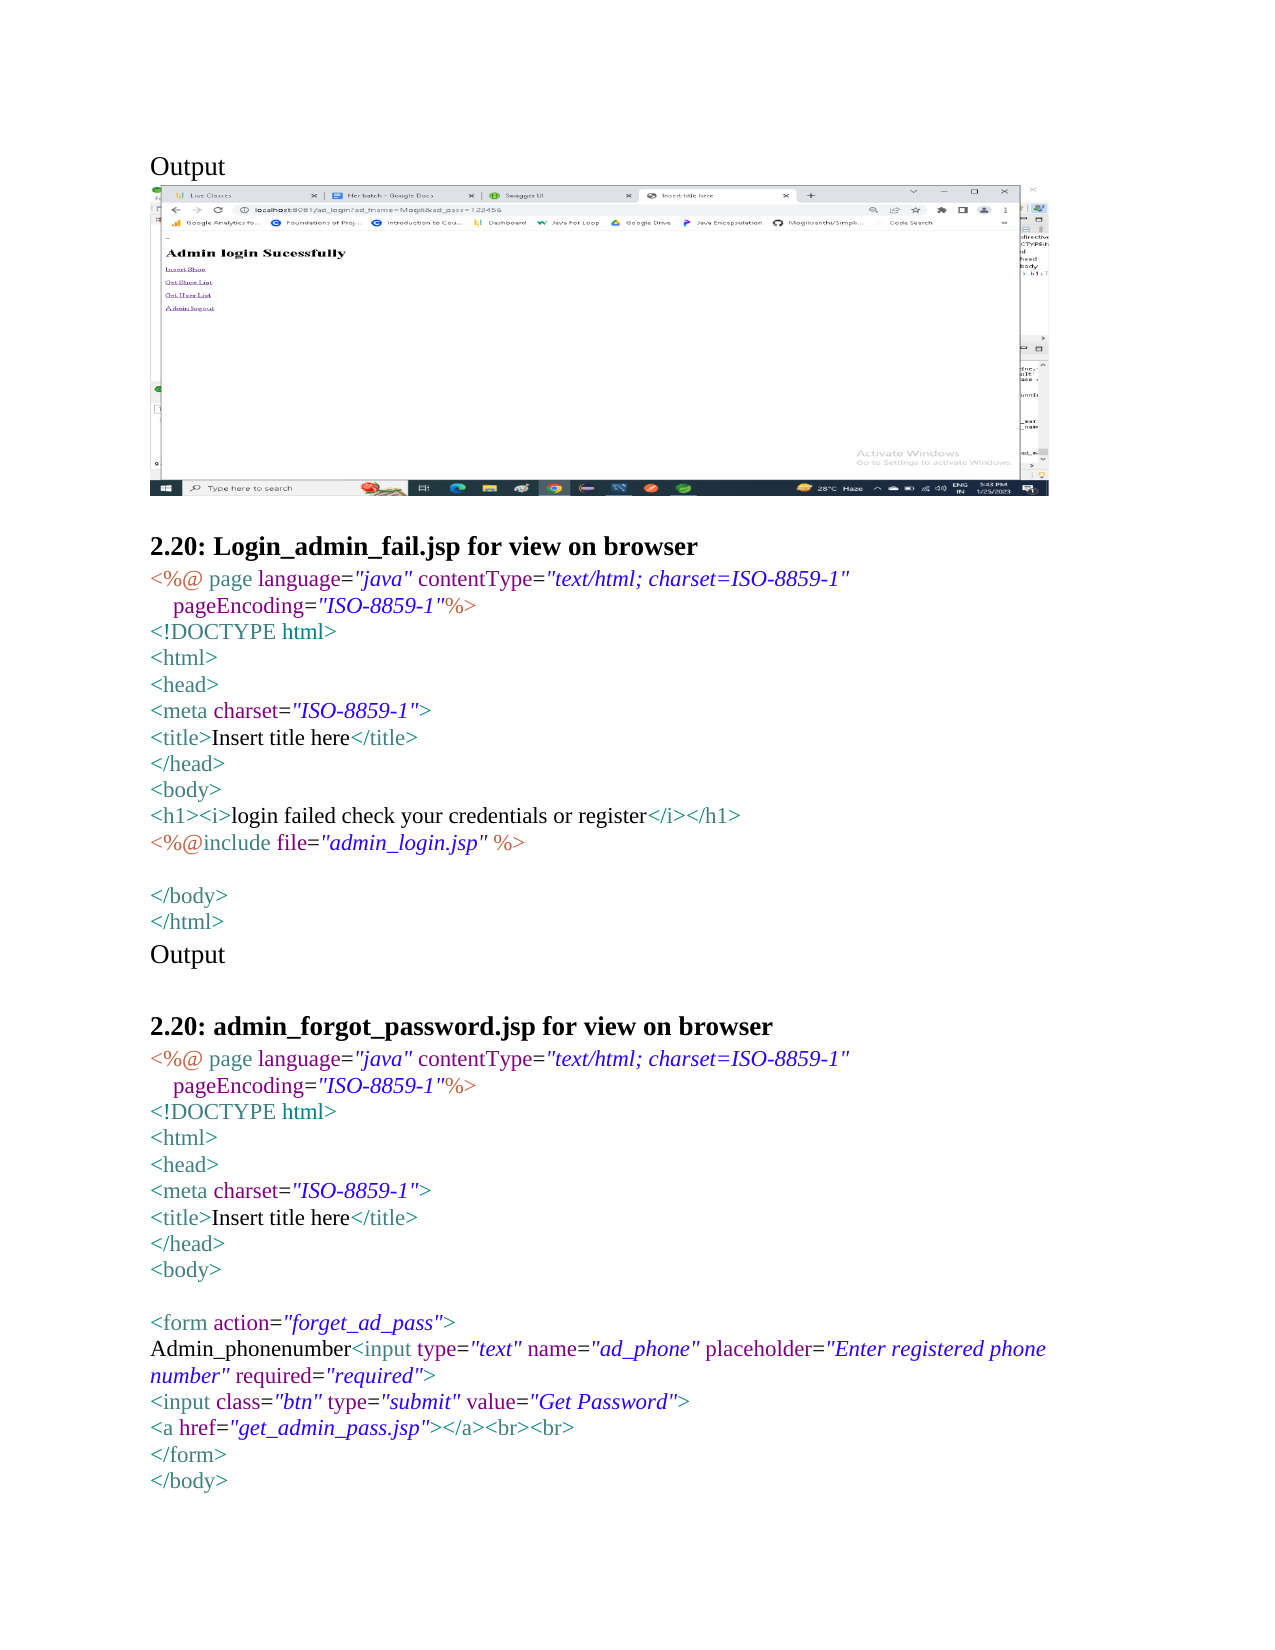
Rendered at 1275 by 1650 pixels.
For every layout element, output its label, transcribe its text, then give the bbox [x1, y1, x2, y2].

text <%@include file="admin_login.jsp" %> [150, 829, 1125, 855]
text 2.20: admin_forgot_password.jsp for view on browser [150, 1010, 1125, 1041]
text <head> [150, 1151, 1125, 1177]
text pageEncoding="ISO-8859-1"%> [150, 592, 1125, 618]
text <a href="get_admin_pass.jsp"></a><br><br> [150, 1414, 1125, 1441]
picture [150, 185, 1049, 496]
text pageEncoding="ISO-8859-1"%> [150, 1072, 1125, 1098]
text Output [150, 150, 1125, 181]
text <body> [150, 776, 1125, 803]
text </head> [150, 1230, 1125, 1256]
text <title>Insert title here</title> [150, 723, 1125, 750]
text </head> [150, 750, 1125, 776]
text </body> [150, 882, 1125, 908]
text <html> [150, 644, 1125, 671]
text <meta charset="ISO-8859-1"> [150, 697, 1125, 723]
text </html> [150, 908, 1125, 934]
text <%@ page language="java" contentType="text/html; charset=ISO-8859-1" [150, 1045, 1125, 1072]
text <body> [150, 1256, 1125, 1283]
text Admin_phonenumber<input type="text" name="ad_phone" placeholder="Enter registered phone number" required="required"> [150, 1335, 1125, 1388]
text <!DOCTYPE html> [150, 618, 1125, 644]
text <html> [150, 1124, 1125, 1151]
text </form> [150, 1441, 1125, 1467]
text <form action="forget_ad_pass"> [150, 1309, 1125, 1335]
text <%@ page language="java" contentType="text/html; charset=ISO-8859-1" [150, 565, 1125, 592]
text Output [150, 938, 1125, 969]
text <input class="btn" type="submit" value="Get Password"> [150, 1388, 1125, 1414]
text <title>Insert title here</title> [150, 1203, 1125, 1230]
text </body> [150, 1467, 1125, 1493]
text <meta charset="ISO-8859-1"> [150, 1177, 1125, 1203]
text <h1><i>login failed check your credentials or register</i></h1> [150, 803, 1125, 829]
text <!DOCTYPE html> [150, 1098, 1125, 1124]
text 2.20: Login_admin_fail.jsp for view on browser [150, 530, 1125, 561]
text <head> [150, 671, 1125, 697]
